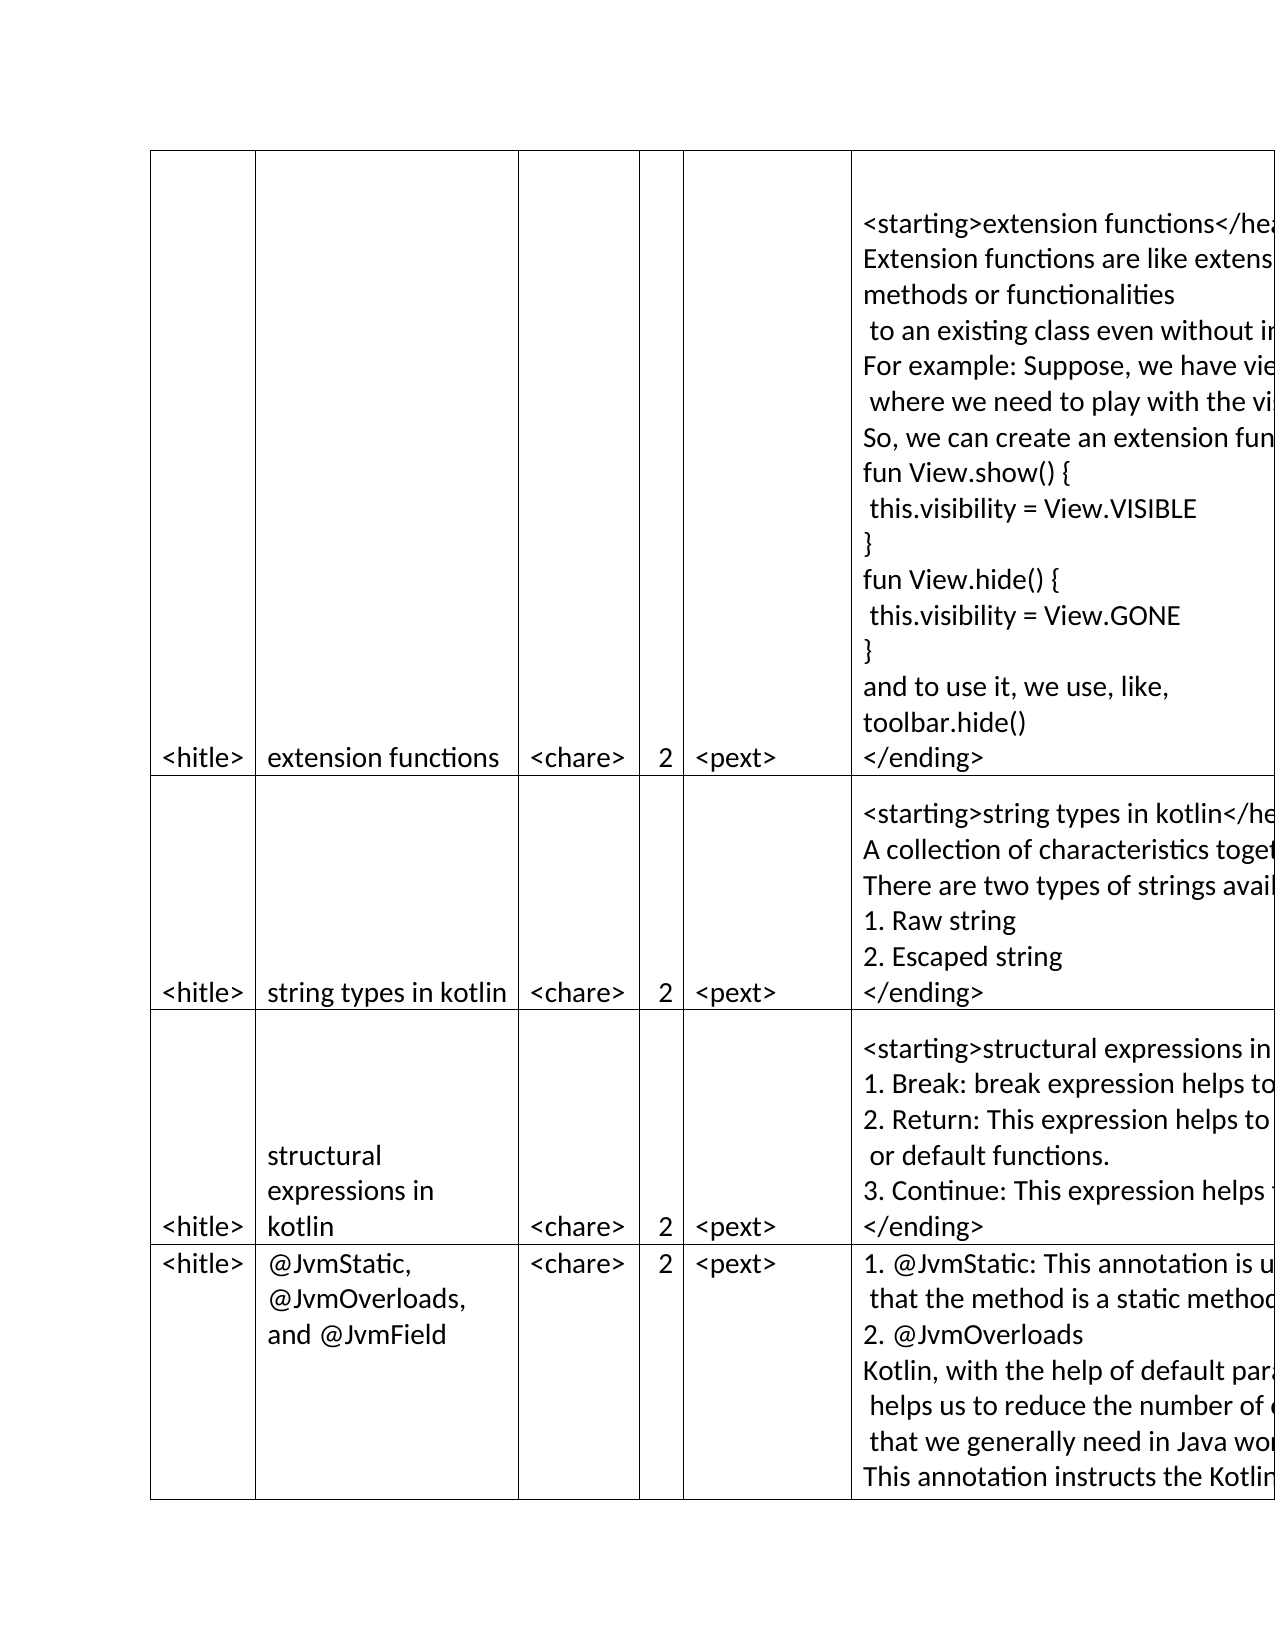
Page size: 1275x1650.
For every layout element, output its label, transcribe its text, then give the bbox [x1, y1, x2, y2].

table_cell <pext> [684, 1010, 851, 1244]
table_cell 2 [640, 776, 683, 1009]
table_cell <pext> [684, 151, 851, 775]
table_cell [256, 1245, 518, 1499]
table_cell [852, 1245, 1274, 1499]
table_cell extension functions [256, 151, 518, 775]
table_cell string types in kotlin [256, 776, 518, 1009]
table_cell <pext> [684, 1245, 851, 1499]
table_cell <pext> [684, 776, 851, 1009]
table_cell <hitle> [151, 776, 255, 1009]
table_cell 2 [640, 151, 683, 775]
table_cell <starting>string types in kotlin</heading> A collection of characteristics together is known as a string. There are two types of strings available in the kotlin: 1. Raw string 2. Escaped string </ending> [852, 776, 1274, 1009]
table_cell 2 [640, 1245, 683, 1499]
table_cell <chare> [519, 151, 639, 775]
table_cell <hitle> [151, 1010, 255, 1244]
table_cell <chare> [519, 776, 639, 1009]
table_cell <hitle> [151, 1245, 255, 1499]
table_cell structural expressions in kotlin [256, 1010, 518, 1244]
table_cell <chare> [519, 1010, 639, 1244]
table_cell 2 [640, 1010, 683, 1244]
table_cell <chare> [519, 1245, 639, 1499]
table_cell <hitle> [151, 151, 255, 775]
table_cell <starting>structural expressions in kotlin</heading> 1. Break: break expression helps to break the closest enclosing loop 2. Return: This expression helps to return from the closest functions or default functions. 3. Continue: This expression helps to proceed for the next loop. </ending> [852, 1010, 1274, 1244]
table_cell <starting>extension functions</heading> Extension functions are like extensive properties attached to any class in Kotlin. Extension functions are used to add methods or functionalities to an existing class even without inheriting the class. For example: Suppose, we have views where we need to play with the visibility of the views. So, we can create an extension function for views as follows: fun View.show() { this.visibility = View.VISIBLE } fun View.hide() { this.visibility = View.GONE } and to use it, we use, like, toolbar.hide() </ending> [852, 151, 1274, 775]
